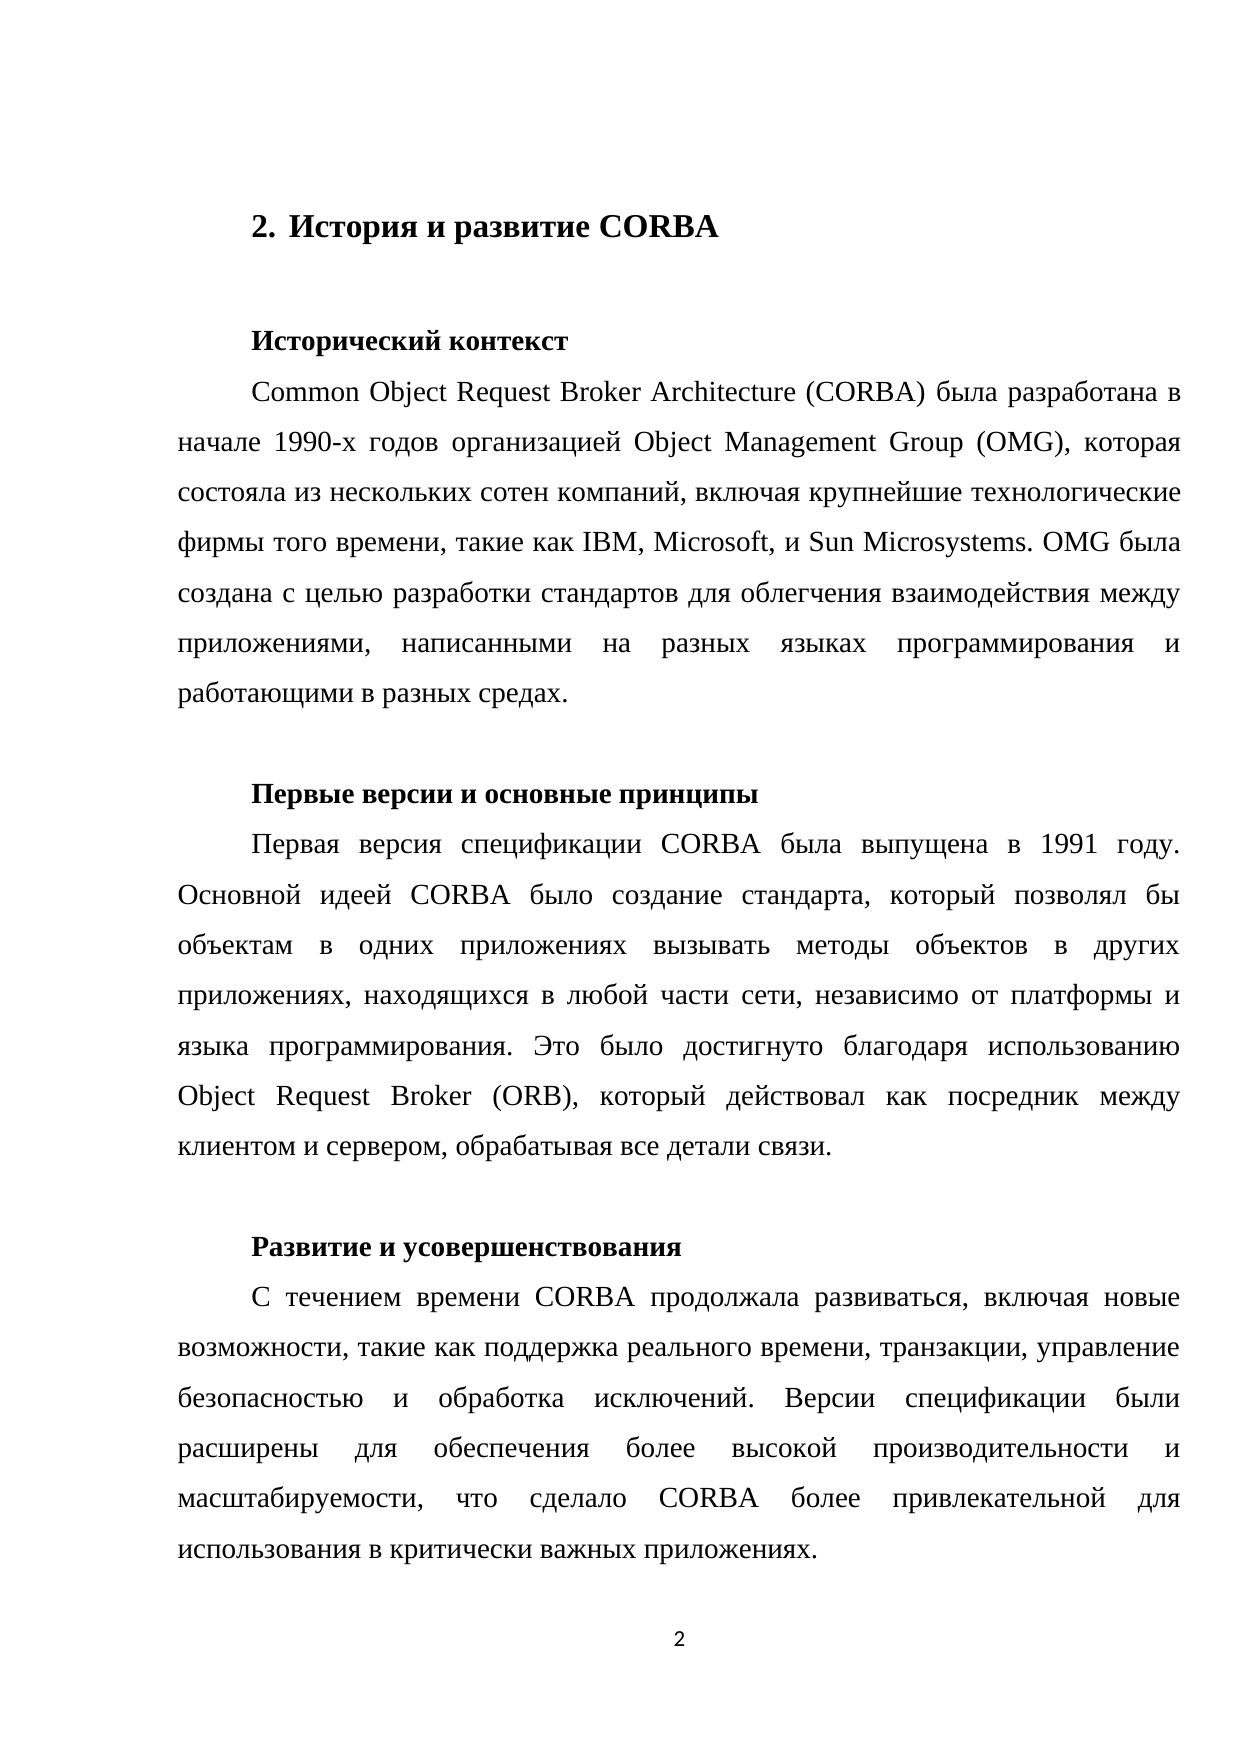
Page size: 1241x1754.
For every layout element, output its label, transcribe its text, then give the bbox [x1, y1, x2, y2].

text Первая версия спецификации CORBA была выпущена в 1991 году. Основной идеей CORBA было создание стандарта, который позволял бы объектам в одних приложениях вызывать методы объектов в других приложениях, находящихся в любой части сети, независимо от платформы и языка программирования. Это было достигнуто благодаря использованию Object Request Broker (ORB), который действовал как посредник между клиентом и сервером, обрабатывая все детали связи. [177, 826, 1181, 1162]
list История и развитие CORBA [251, 207, 1181, 245]
text Исторический контекст [177, 323, 1181, 357]
text Первые версии и основные принципы [177, 776, 1181, 810]
text Развитие и усовершенствования [177, 1229, 1181, 1262]
text Common Object Request Broker Architecture (CORBA) была разработана в начале 1990-х годов организацией Object Management Group (OMG), которая состояла из нескольких сотен компаний, включая крупнейшие технологические фирмы того времени, такие как IBM, Microsoft, и Sun Microsystems. OMG была создана с целью разработки стандартов для облегчения взаимодействия между приложениями, написанными на разных языках программирования и работающими в разных средах. [177, 374, 1181, 709]
text С течением времени CORBA продолжала развиваться, включая новые возможности, такие как поддержка реального времени, транзакции, управление безопасностью и обработка исключений. Версии спецификации были расширены для обеспечения более высокой производительности и масштабируемости, что сделало CORBA более привлекательной для использования в критически важных приложениях. [177, 1279, 1181, 1564]
